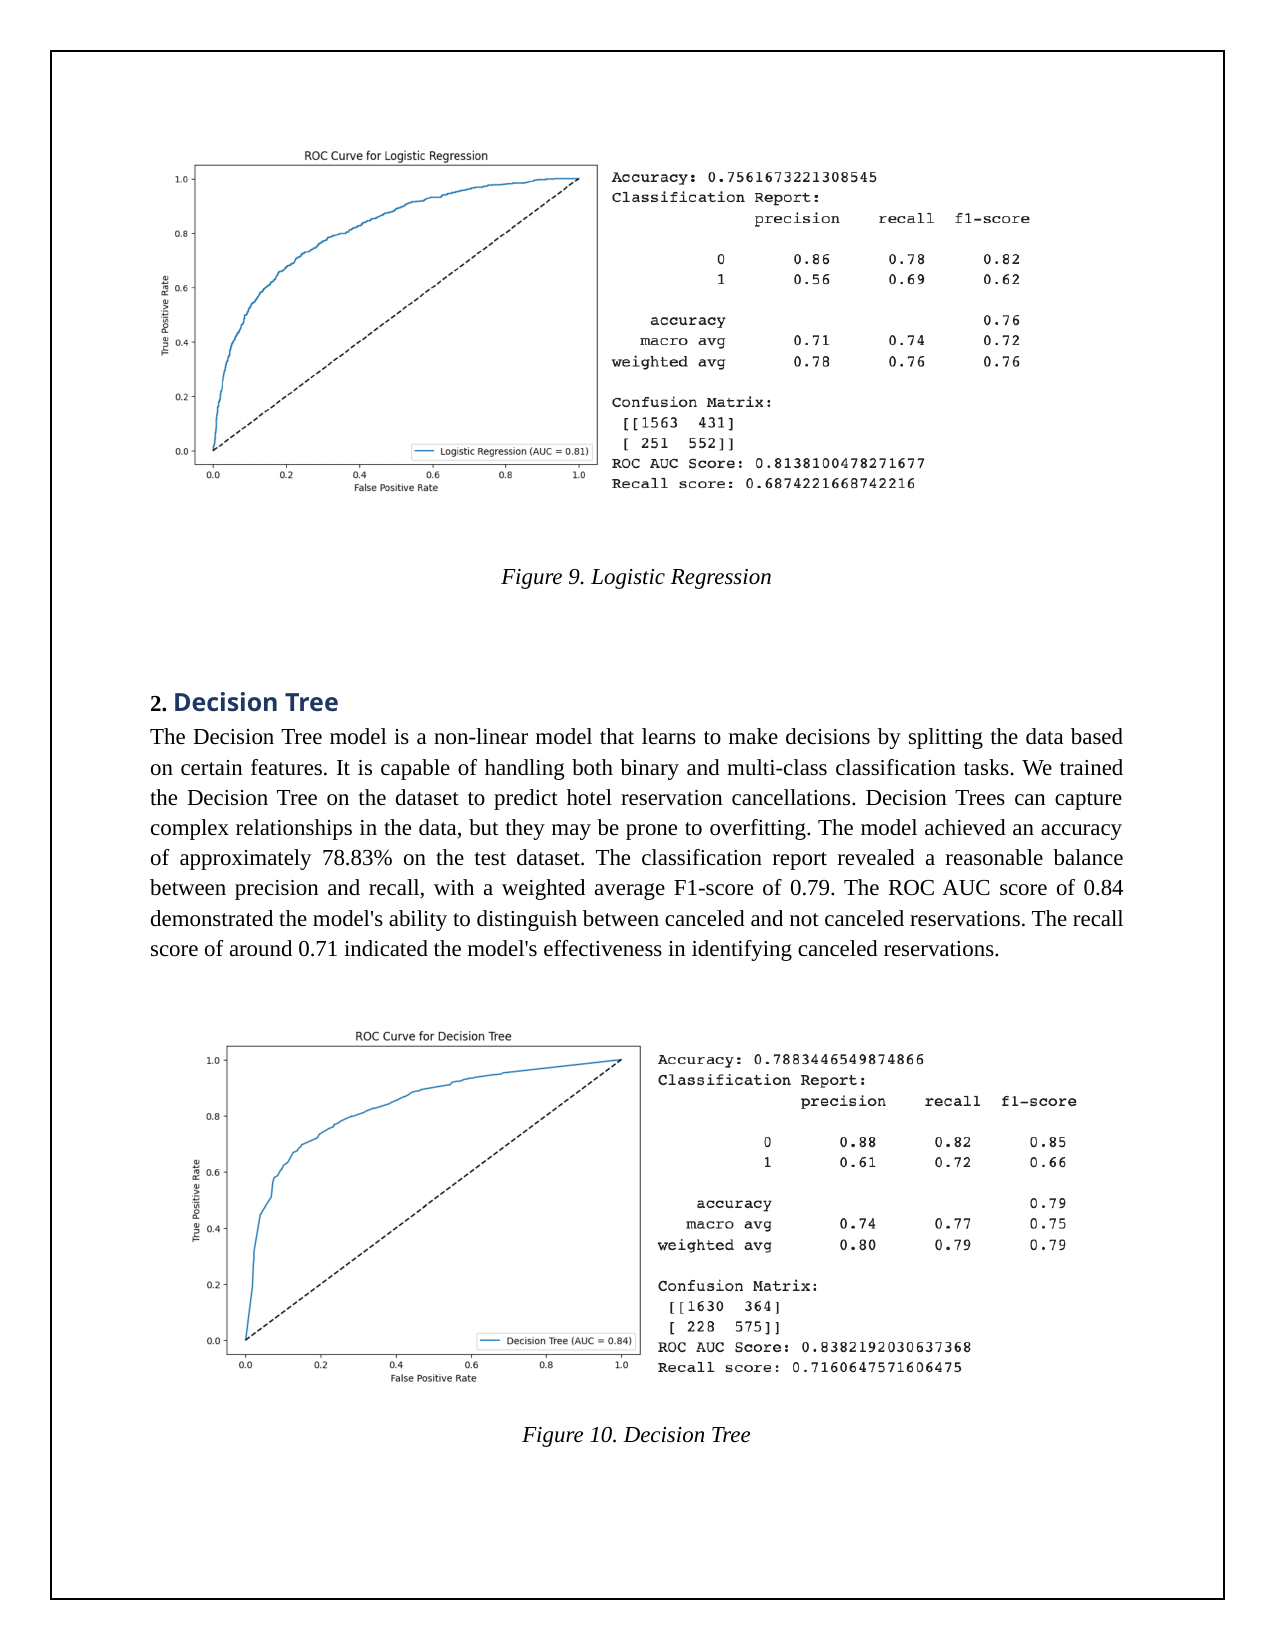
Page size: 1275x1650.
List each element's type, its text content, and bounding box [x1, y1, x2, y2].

picture [652, 1052, 1093, 1388]
picture [182, 1025, 647, 1388]
text 2. Decision Tree [150, 684, 1125, 718]
text The Decision Tree model is a non-linear model that learns to make decisions by splitting the data based on certain features. It is capable of handling both binary and multi-class classification tasks. We trained the Decision Tree on the dataset to predict hotel reservation cancellations. Decision Trees can capture complex relationships in the data, but they may be prone to overfitting. The model achieved an accuracy of approximately 78.83% on the test dataset. The classification report revealed a reasonable balance between precision and recall, with a weighted average F1-score of 0.79. The ROC AUC score of 0.84 demonstrated the model's ability to distinguish between canceled and not canceled reservations. The recall score of around 0.71 indicated the model's effectiveness in identifying canceled reservations. [150, 723, 1125, 961]
text Figure 9. Logistic Regression [150, 563, 1125, 590]
picture [150, 146, 602, 499]
picture [606, 167, 1047, 499]
text Figure 10. Decision Tree [150, 1421, 1125, 1448]
